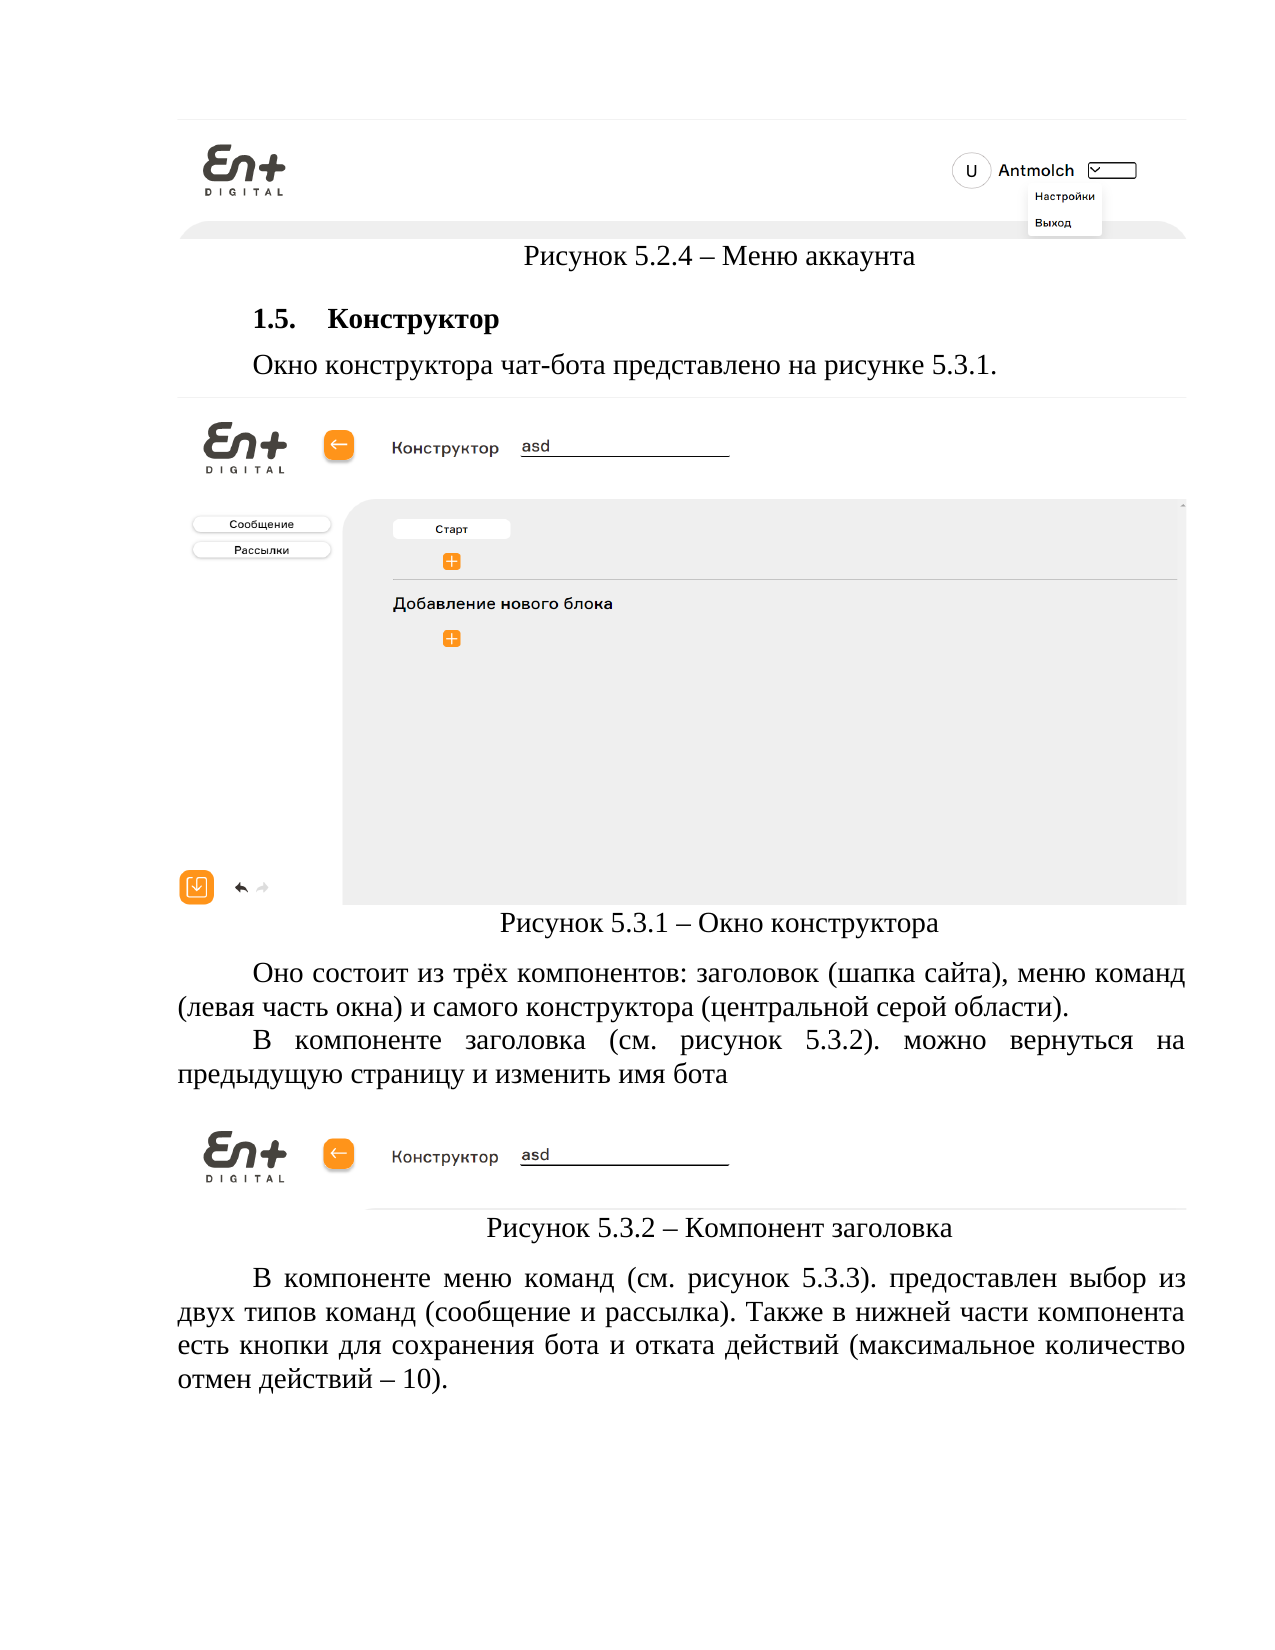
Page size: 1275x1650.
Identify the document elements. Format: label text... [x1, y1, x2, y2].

subtitle Рисунок 5.3.1 – Окно конструктора [177, 905, 1186, 938]
picture [177, 1106, 1187, 1210]
text Оно состоит из трёх компонентов: заголовок (шапка сайта), меню команд (левая часть окна) и самого конструктора (центральной серой области). [177, 955, 1186, 1022]
text В компоненте заголовка (см. рисунок 5.3.2). можно вернуться на предыдущую страницу и изменить имя бота [177, 1022, 1186, 1089]
subtitle Рисунок 5.2.4 – Меню аккаунта [177, 239, 1186, 272]
subtitle Рисунок 5.3.2 – Компонент заголовка [177, 1210, 1186, 1243]
picture [177, 397, 1187, 905]
picture [177, 118, 1187, 239]
text Окно конструктора чат-бота представлено на рисунке 5.3.1. [177, 347, 1186, 380]
text В компоненте меню команд (см. рисунок 5.3.3). предоставлен выбор из двух типов команд (сообщение и рассылка). Также в нижней части компонента есть кнопки для сохранения бота и отката действий (максимальное количество отмен действий – 10). [177, 1260, 1186, 1394]
subtitle Конструктор [252, 301, 1186, 334]
